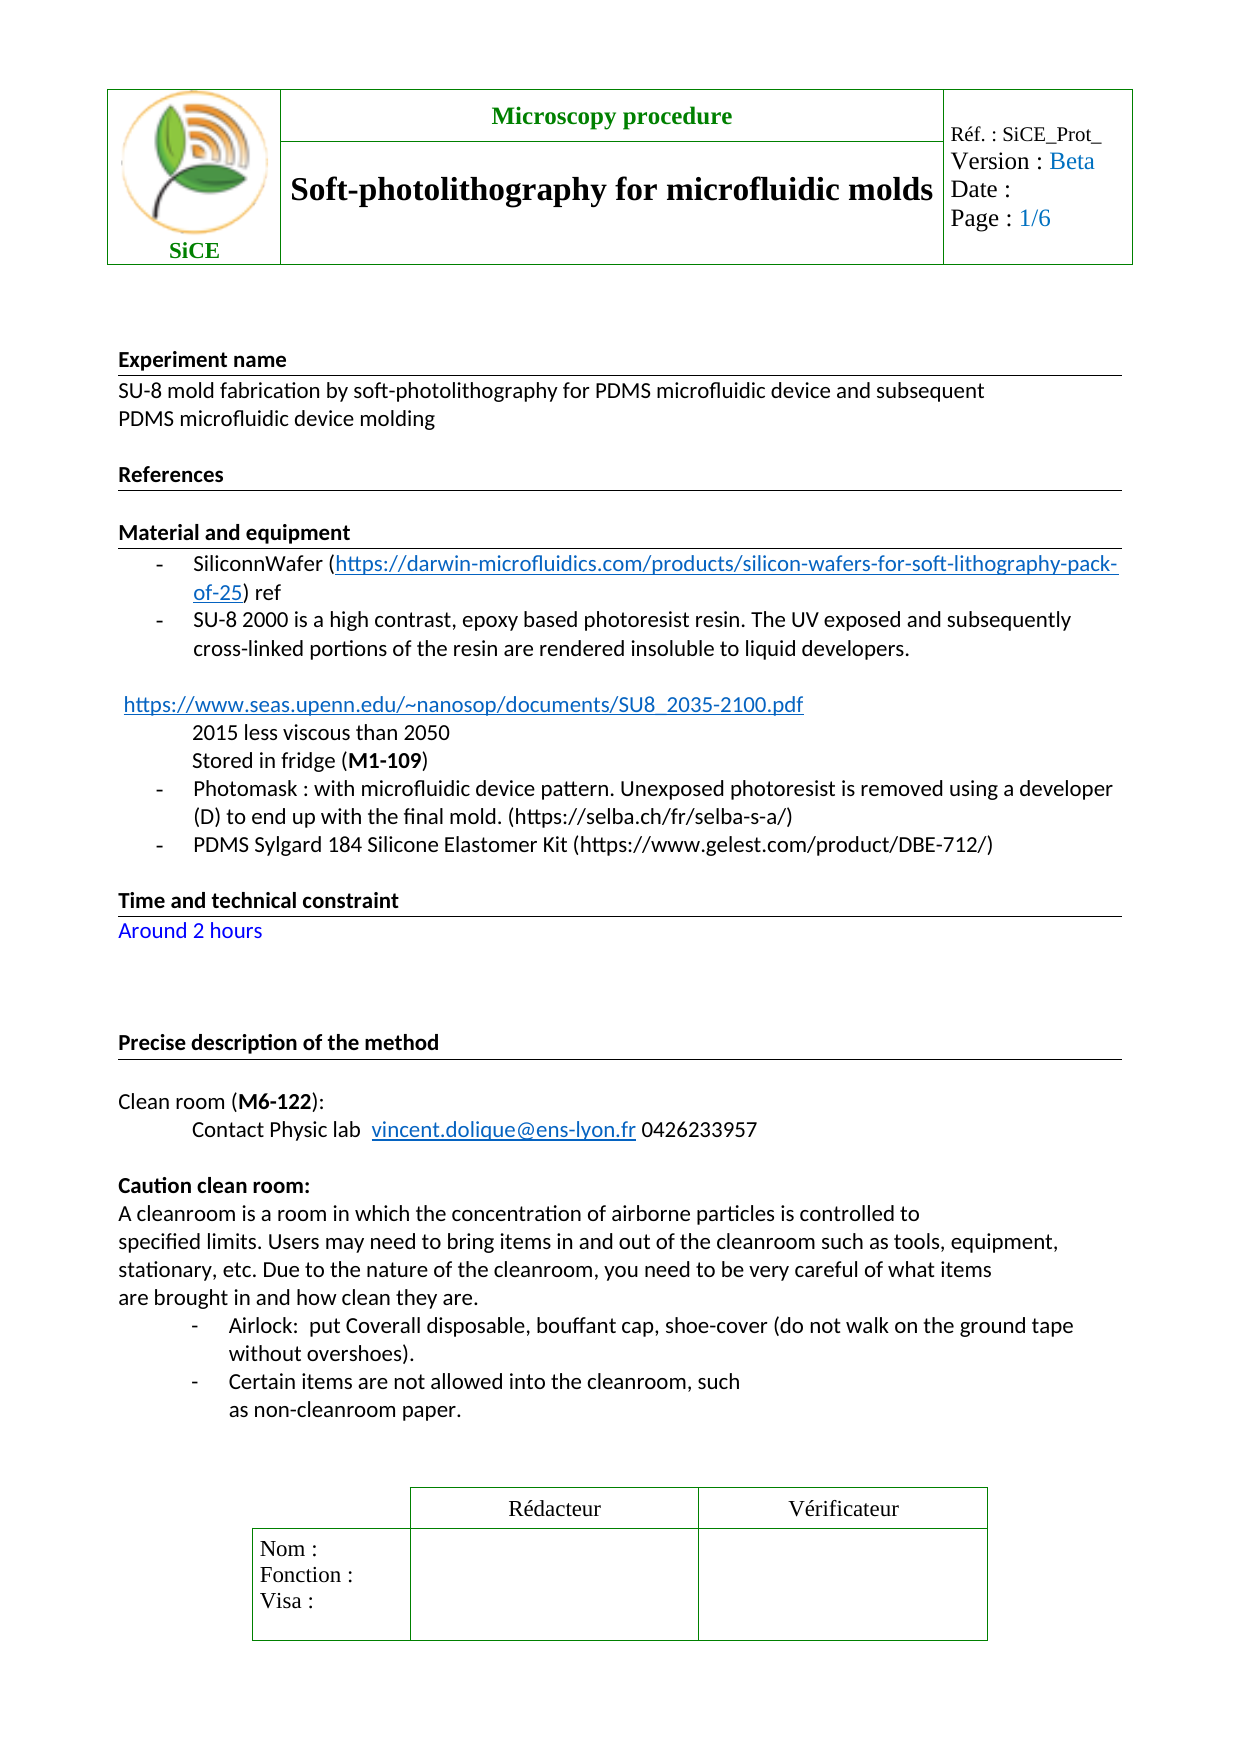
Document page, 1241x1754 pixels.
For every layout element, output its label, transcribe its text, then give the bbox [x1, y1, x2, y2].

list PDMS Sylgard 184 Silicone Elastomer Kit (https://www.gelest.com/product/DBE-712/) [156, 830, 1122, 858]
text Clean room (M6-122): [118, 1087, 1122, 1115]
text References [118, 460, 1122, 490]
picture [120, 89, 269, 238]
text A cleanroom is a room in which the concentration of airborne particles is controlled to specified limits. Users may need to bring items in and out of the cleanroom such as tools, equipment, stationary, etc. Due to the nature of the cleanroom, you need to be very careful of what items are brought in and how clean they are. [118, 1199, 1122, 1311]
text Around 2 hours [118, 917, 1122, 944]
text Contact Physic lab vincent.dolique@ens-lyon.fr 0426233957 [118, 1115, 1122, 1143]
text Caution clean room: [118, 1171, 1122, 1199]
list SU-8 2000 is a high contrast, epoxy based photoresist resin. The UV exposed and subsequently cross-linked portions of the resin are rendered insoluble to liquid developers. [156, 606, 1122, 662]
text Material and equipment [118, 518, 1122, 548]
text PDMS microfluidic device molding [118, 404, 1122, 432]
list Airlock: put Coverall disposable, bouffant cap, shoe-cover (do not walk on the ground tape without overshoes). [191, 1311, 1122, 1367]
text SU-8 mold fabrication by soft-photolithography for PDMS microfluidic device and subsequent [118, 376, 1122, 404]
text Precise description of the method [118, 1028, 1122, 1059]
list SiliconnWafer (https://darwin-microfluidics.com/products/silicon-wafers-for-soft-lithography-pack-of-25) ref [156, 549, 1122, 606]
text Stored in fridge (M1-109) [118, 746, 1122, 774]
subtitle Photomask : with microfluidic device pattern. Unexposed photoresist is removed using a developer (D) to end up with the final mold. (https://selba.ch/fr/selba-s-a/) [156, 774, 1122, 830]
text 2015 less viscous than 2050 [118, 718, 1122, 746]
text Experiment name [118, 345, 1122, 375]
text Time and technical constraint [118, 886, 1122, 916]
list Certain items are not allowed into the cleanroom, such as non-cleanroom paper. [191, 1367, 1122, 1423]
text https://www.seas.upenn.edu/~nanosop/documents/SU8_2035-2100.pdf [118, 690, 1122, 718]
